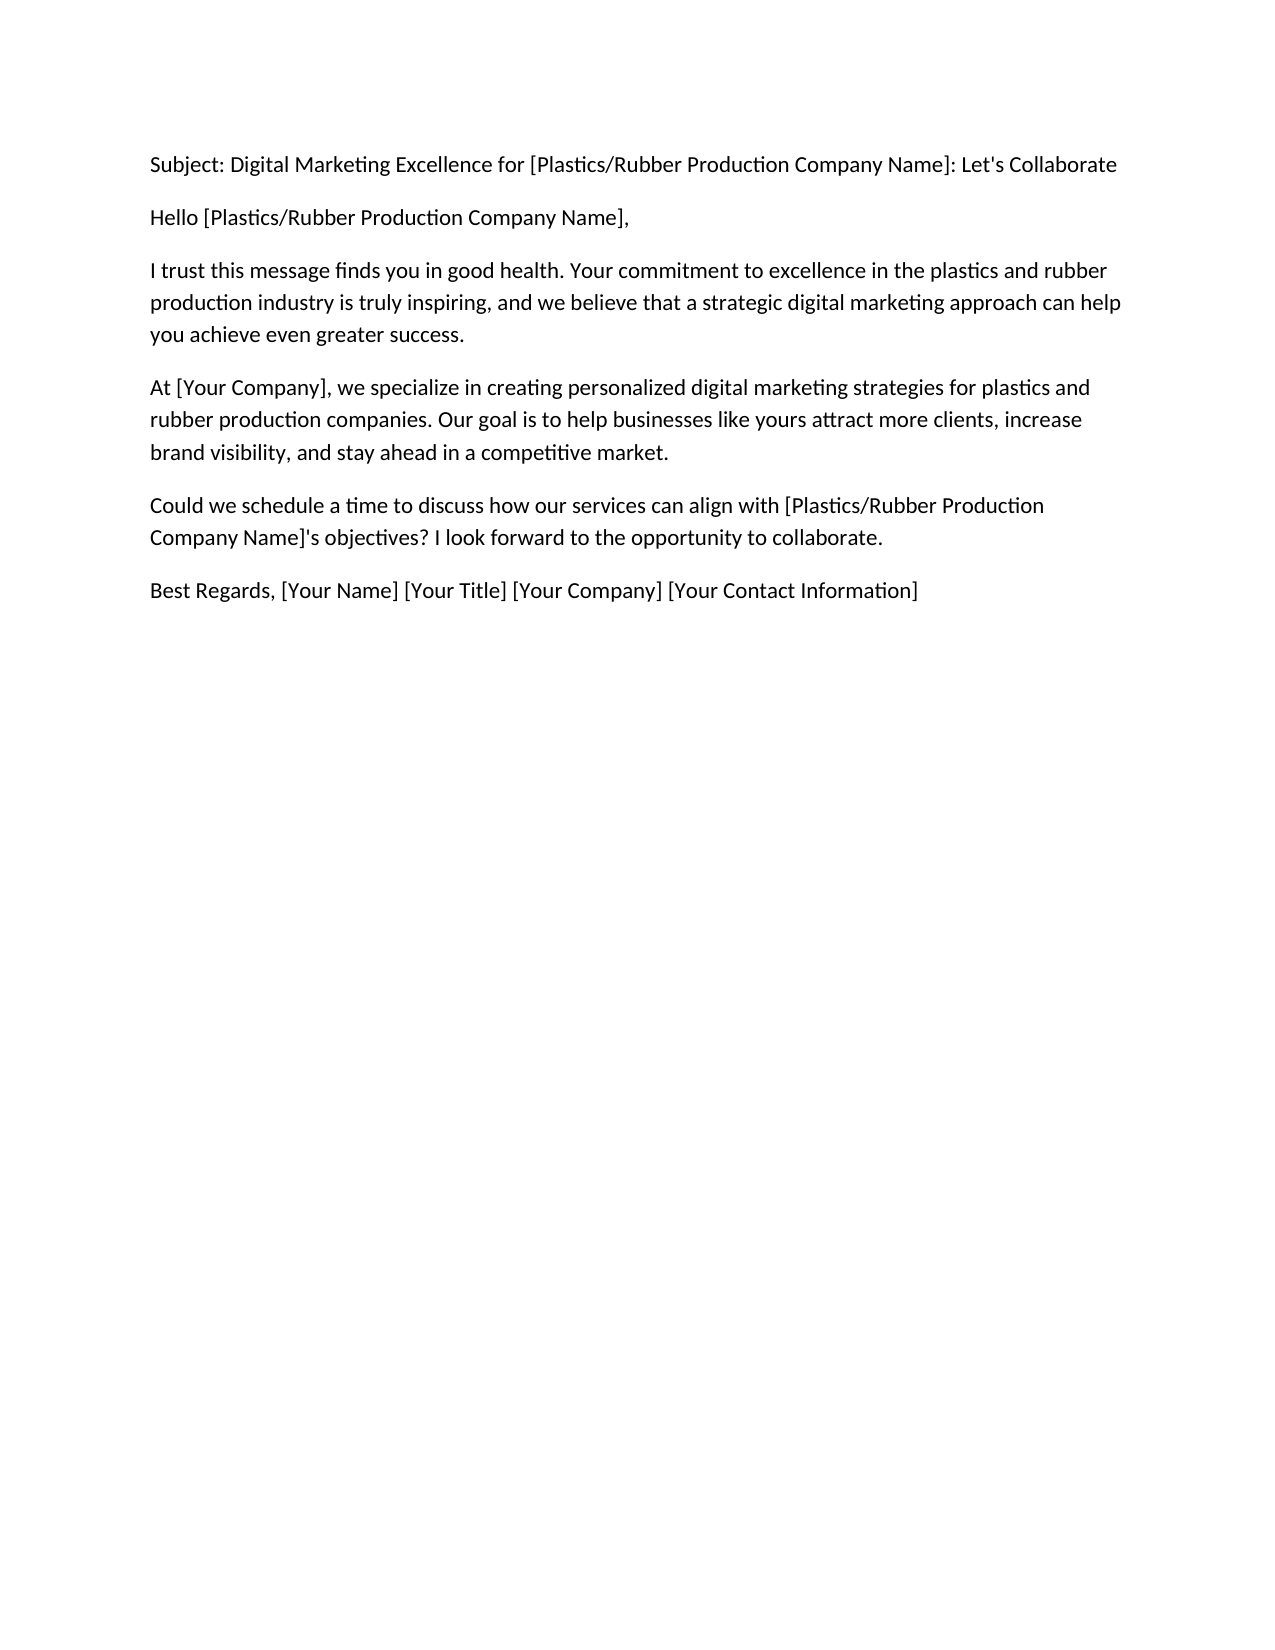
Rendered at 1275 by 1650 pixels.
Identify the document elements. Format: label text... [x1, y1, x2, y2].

text Could we schedule a time to discuss how our services can align with [Plastics/Rubber Production Company Name]'s objectives? I look forward to the opportunity to collaborate. [150, 491, 1125, 551]
text Hello [Plastics/Rubber Production Company Name], [150, 203, 1125, 231]
text I trust this message finds you in good health. Your commitment to excellence in the plastics and rubber production industry is truly inspiring, and we believe that a strategic digital marketing approach can help you achieve even greater success. [150, 256, 1125, 348]
text At [Your Company], we specialize in creating personalized digital marketing strategies for plastics and rubber production companies. Our goal is to help businesses like yours attract more clients, increase brand visibility, and stay ahead in a competitive market. [150, 373, 1125, 466]
text Subject: Digital Marketing Excellence for [Plastics/Rubber Production Company Name]: Let's Collaborate [150, 150, 1125, 178]
text Best Regards, [Your Name] [Your Title] [Your Company] [Your Contact Information] [150, 576, 1125, 604]
